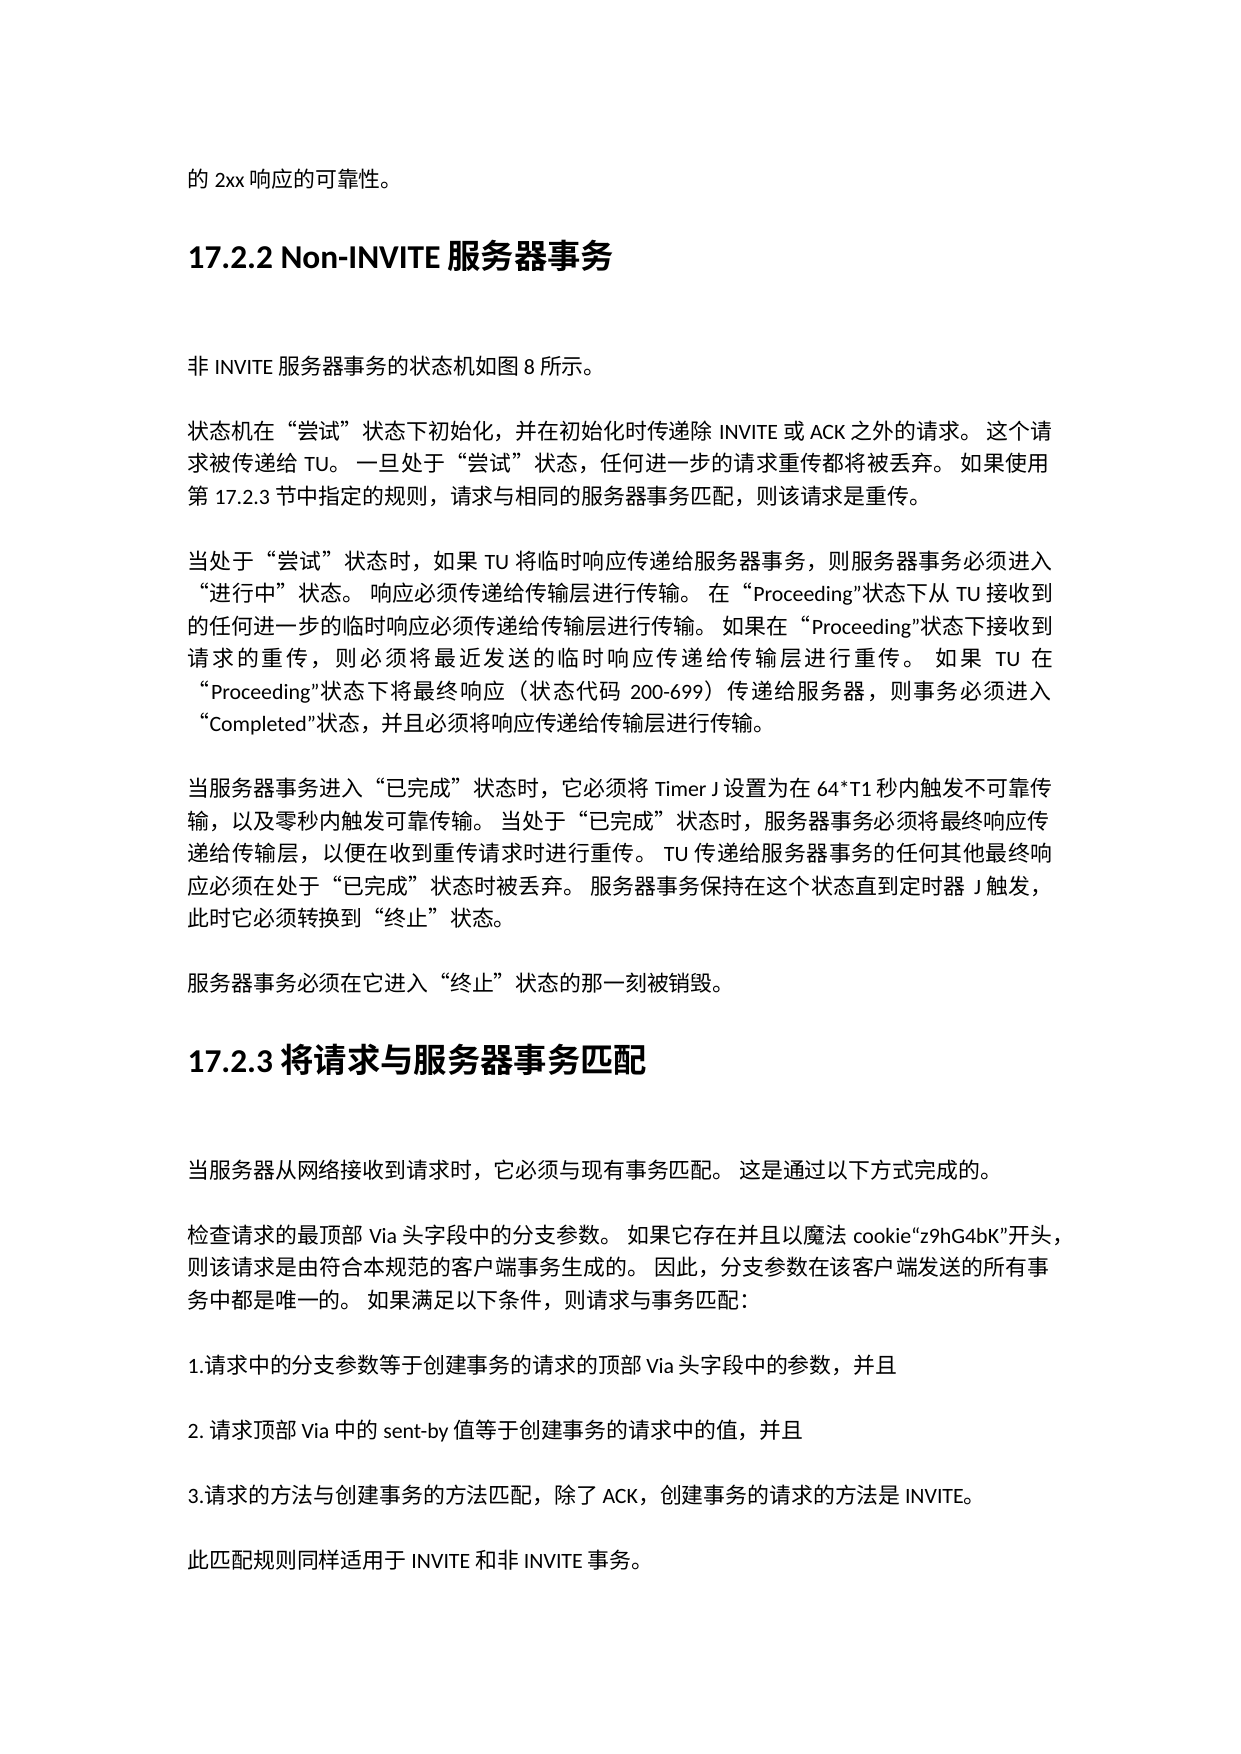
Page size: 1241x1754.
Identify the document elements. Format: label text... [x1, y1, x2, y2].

text 检查请求的最顶部 Via 头字段中的分支参数。 如果它存在并且以魔法cookie“z9hG4bK”开头，则该请求是由符合本规范的客户端事务生成的。 因此，分支参数在该客户端发送的所有事务中都是唯一的。 如果满足以下条件，则请求与事务匹配： [187, 1217, 1053, 1315]
text 当处于“尝试”状态时，如果 TU 将临时响应传递给服务器事务，则服务器事务必须进入“进行中”状态。 响应必须传递给传输层进行传输。 在“Proceeding”状态下从 TU 接收到的任何进一步的临时响应必须传递给传输层进行传输。 如果在“Proceeding”状态下接收到请求的重传，则必须将最近发送的临时响应传递给传输层进行重传。 如果 TU 在“Proceeding”状态下将最终响应（状态代码 200-699）传递给服务器，则事务必须进入“Completed”状态，并且必须将响应传递给传输层进行传输。 [187, 543, 1053, 738]
text 状态机在“尝试”状态下初始化，并在初始化时传递除 INVITE 或 ACK 之外的请求。 这个请求被传递给 TU。 一旦处于“尝试”状态，任何进一步的请求重传都将被丢弃。 如果使用第 17.2.3 节中指定的规则，请求与相同的服务器事务匹配，则该请求是重传。 [187, 413, 1053, 511]
text 此匹配规则同样适用于 INVITE 和非 INVITE 事务。 [187, 1542, 1053, 1575]
text 服务器事务必须在它进入“终止”状态的那一刻被销毁。 [187, 966, 1053, 998]
subtitle 17.2.3 将请求与服务器事务匹配 [187, 1025, 1053, 1090]
text 2. 请求顶部 Via 中的 sent-by 值等于创建事务的请求中的值，并且 [187, 1412, 1053, 1445]
text 3.请求的方法与创建事务的方法匹配，除了ACK，创建事务的请求的方法是INVITE。 [187, 1477, 1053, 1510]
text 非 INVITE 服务器事务的状态机如图 8 所示。 [187, 348, 1053, 381]
text 当服务器事务进入“已完成”状态时，它必须将 Timer J 设置为在 64*T1 秒内触发不可靠传输，以及零秒内触发可靠传输。 当处于“已完成”状态时，服务器事务必须将最终响应传递给传输层，以便在收到重传请求时进行重传。 TU 传递给服务器事务的任何其他最终响应必须在处于“已完成”状态时被丢弃。 服务器事务保持在这个状态直到定时器 J 触发，此时它必须转换到“终止”状态。 [187, 771, 1053, 933]
subtitle 17.2.2 Non-INVITE服务器事务 [187, 222, 1053, 287]
text 1.请求中的分支参数等于创建事务的请求的顶部Via头字段中的参数，并且 [187, 1347, 1053, 1380]
text 当服务器从网络接收到请求时，它必须与现有事务匹配。 这是通过以下方式完成的。 [187, 1152, 1053, 1185]
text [187, 162, 1053, 194]
